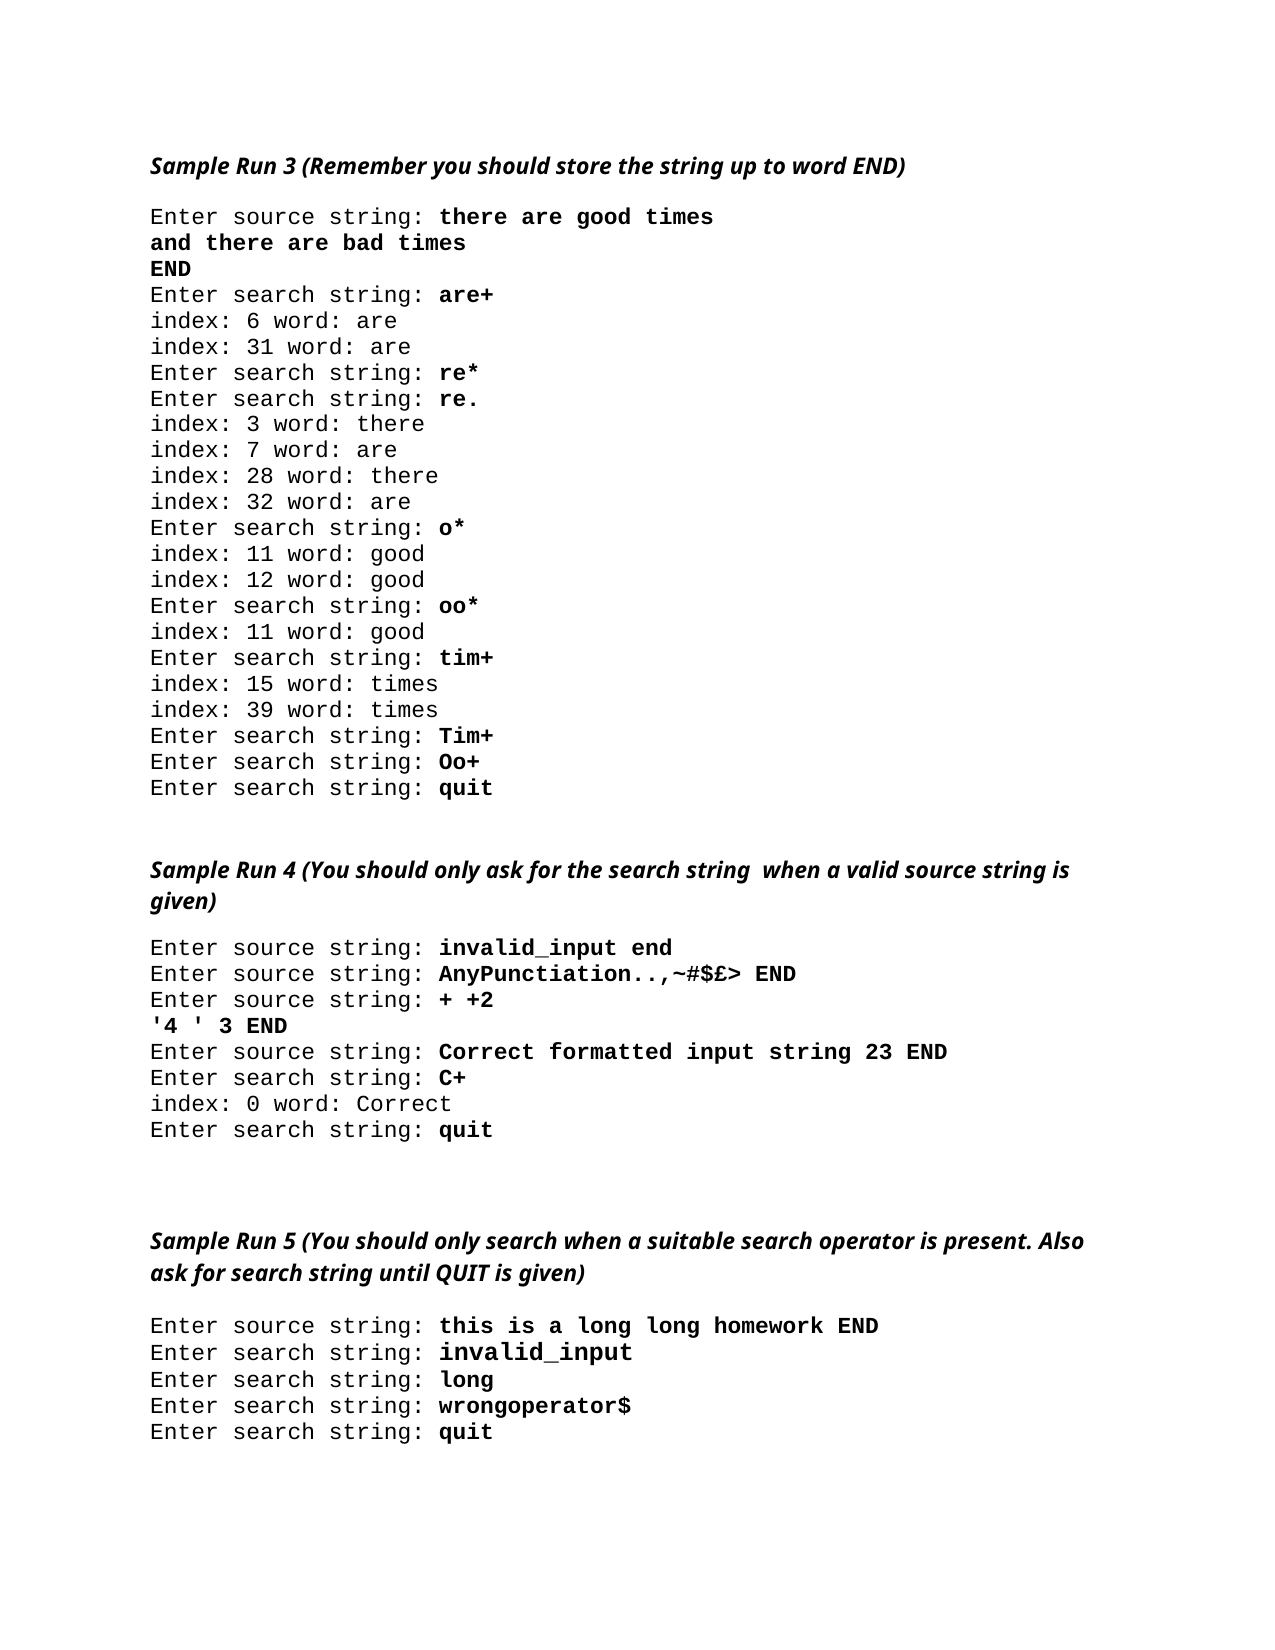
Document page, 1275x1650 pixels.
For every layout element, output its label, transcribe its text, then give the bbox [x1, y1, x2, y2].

text Enter search string: invalid_input [150, 1340, 1125, 1368]
text Enter search string: tim+ [150, 646, 1125, 672]
text '4 ' 3 END [150, 1014, 1125, 1040]
text Enter search string: quit [150, 1118, 1125, 1144]
text Enter search string: C+ [150, 1066, 1125, 1092]
text END [150, 257, 1125, 283]
text index: 11 word: good [150, 542, 1125, 568]
text index: 15 word: times [150, 672, 1125, 698]
text index: 3 word: there [150, 413, 1125, 439]
text index: 31 word: are [150, 335, 1125, 361]
text index: 12 word: good [150, 568, 1125, 594]
text Enter search string: are+ [150, 283, 1125, 309]
text Enter search string: quit [150, 776, 1125, 802]
text index: 39 word: times [150, 698, 1125, 724]
text Enter search string: Oo+ [150, 750, 1125, 776]
text Enter search string: long [150, 1368, 1125, 1394]
text Enter search string: re* [150, 361, 1125, 387]
text Enter source string: invalid_input end [150, 937, 1125, 962]
text Sample Run 3 (Remember you should store the string up to word END) [150, 150, 1125, 181]
text Sample Run 4 (You should only ask for the search string when a valid source string is given) [150, 854, 1125, 916]
text Sample Run 5 (You should only search when a suitable search operator is present. Also ask for search string until QUIT is given) [150, 1225, 1125, 1288]
text Enter search string: quit [150, 1420, 1125, 1446]
text index: 6 word: are [150, 309, 1125, 335]
text Enter source string: there are good times [150, 205, 1125, 231]
text index: 7 word: are [150, 439, 1125, 465]
text Enter search string: wrongoperator$ [150, 1394, 1125, 1420]
text index: 11 word: good [150, 620, 1125, 646]
text Enter source string: + +2 [150, 988, 1125, 1014]
text index: 32 word: are [150, 491, 1125, 517]
text Enter source string: Correct formatted input string 23 END [150, 1040, 1125, 1066]
text index: 28 word: there [150, 465, 1125, 491]
text Enter search string: o* [150, 517, 1125, 542]
text Enter search string: Tim+ [150, 724, 1125, 750]
text Enter source string: AnyPunctiation..,~#$£> END [150, 962, 1125, 988]
text Enter search string: re. [150, 387, 1125, 413]
text Enter source string: this is a long long homework END [150, 1314, 1125, 1340]
text and there are bad times [150, 231, 1125, 257]
text Enter search string: oo* [150, 594, 1125, 620]
text index: 0 word: Correct [150, 1092, 1125, 1118]
